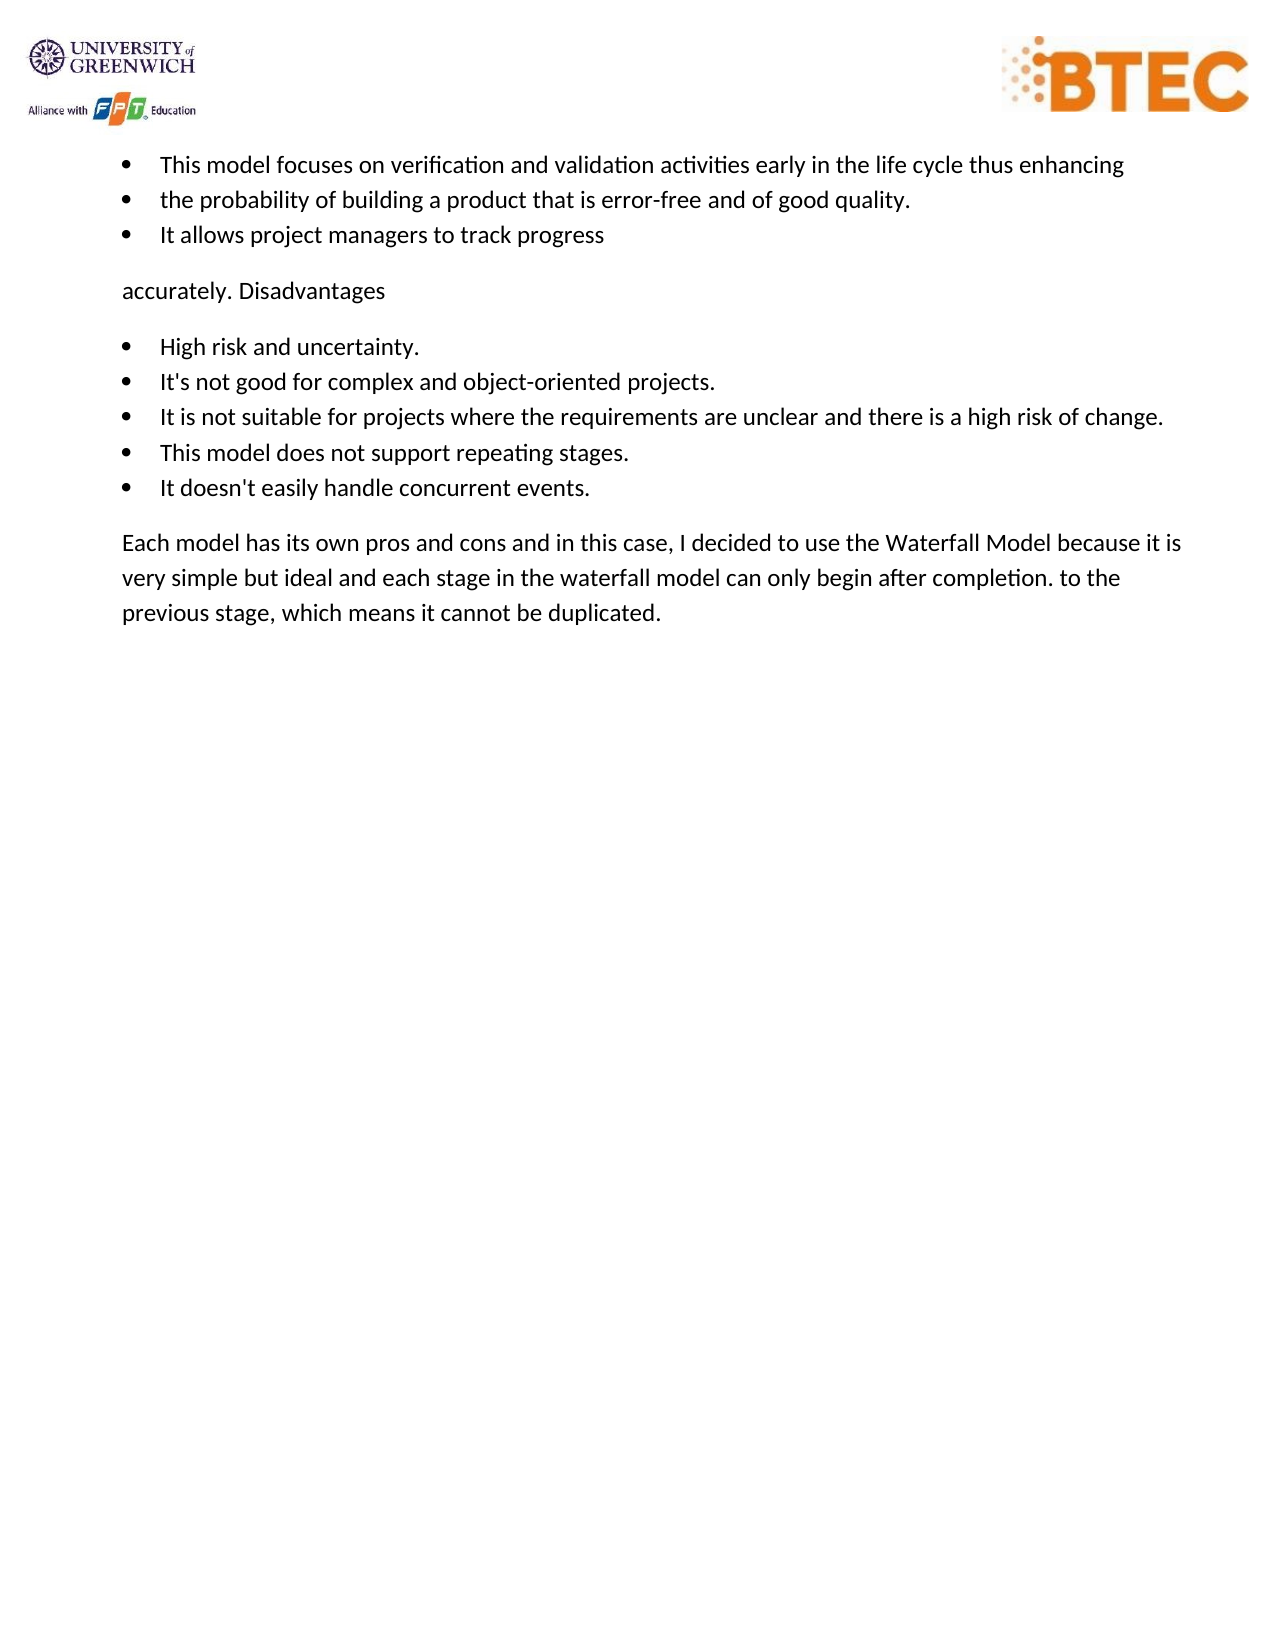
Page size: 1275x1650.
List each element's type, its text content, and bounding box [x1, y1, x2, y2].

list It is not suitable for projects where the requirements are unclear and there is a high risk of change. [122, 401, 1204, 432]
picture [1001, 36, 1249, 112]
list It doesn't easily handle concurrent events. [122, 472, 1204, 502]
list This model does not support repeating stages. [122, 437, 1204, 467]
list the probability of building a product that is error-free and of good quality. [122, 184, 1204, 214]
picture [20, 31, 199, 135]
list It's not good for complex and object-oriented projects. [122, 366, 1204, 397]
list It allows project managers to track progress accurately. Disadvantages [122, 219, 721, 305]
list High risk and uncertainty. [122, 331, 1204, 362]
list This model focuses on verification and validation activities early in the life cycle thus enhancing [122, 149, 1204, 180]
text Each model has its own pros and cons and in this case, I decided to use the Waterfall Model because it is very simple but ideal and each stage in the waterfall model can only begin after completion. to the previous stage, which means it cannot be duplicated. [122, 527, 1204, 628]
